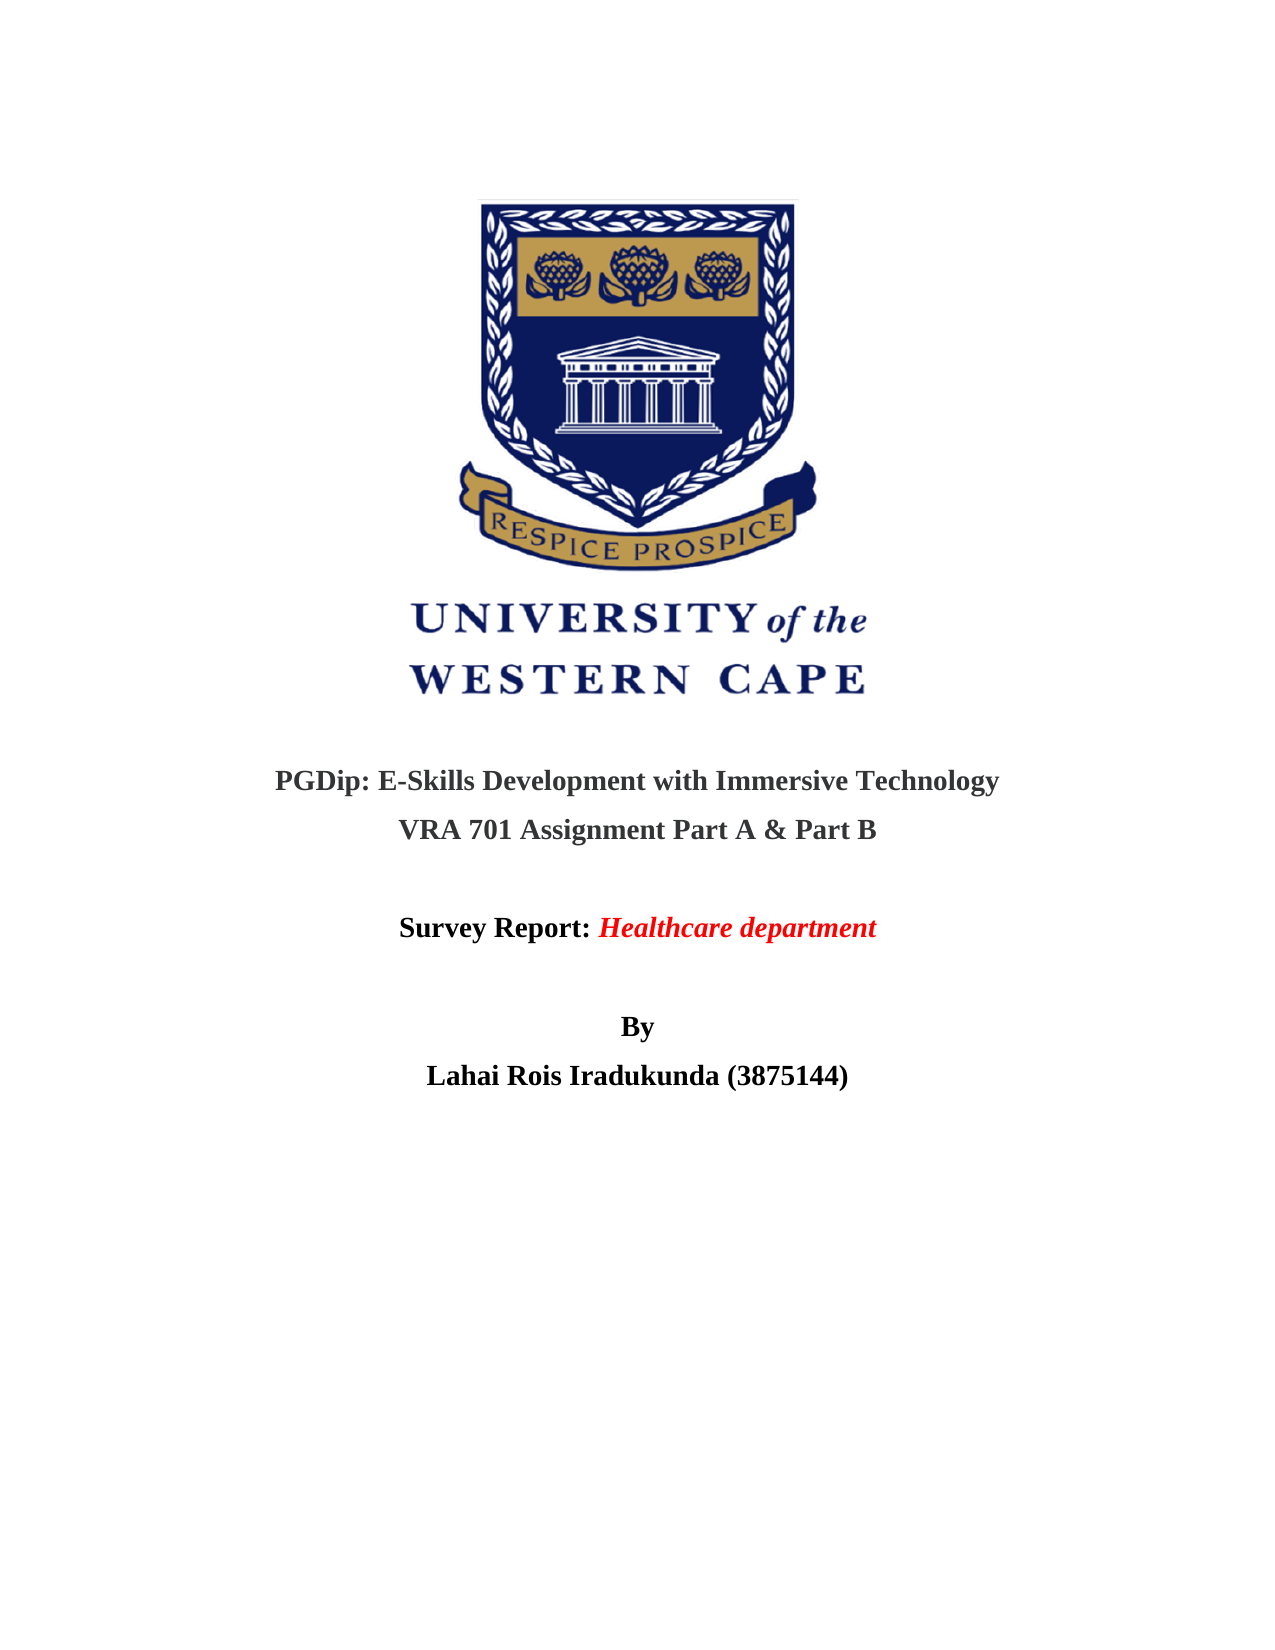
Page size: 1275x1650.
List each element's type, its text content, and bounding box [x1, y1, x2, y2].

text VRA 701 Assignment Part A & Part B [112, 812, 1162, 846]
text PGDip: E-Skills Development with Immersive Technology [112, 763, 1162, 796]
text By [112, 1009, 1162, 1042]
text Lahai Rois Iradukunda (3875144) [112, 1058, 1162, 1091]
picture [403, 194, 872, 700]
text Survey Report: Healthcare department [112, 910, 1162, 944]
